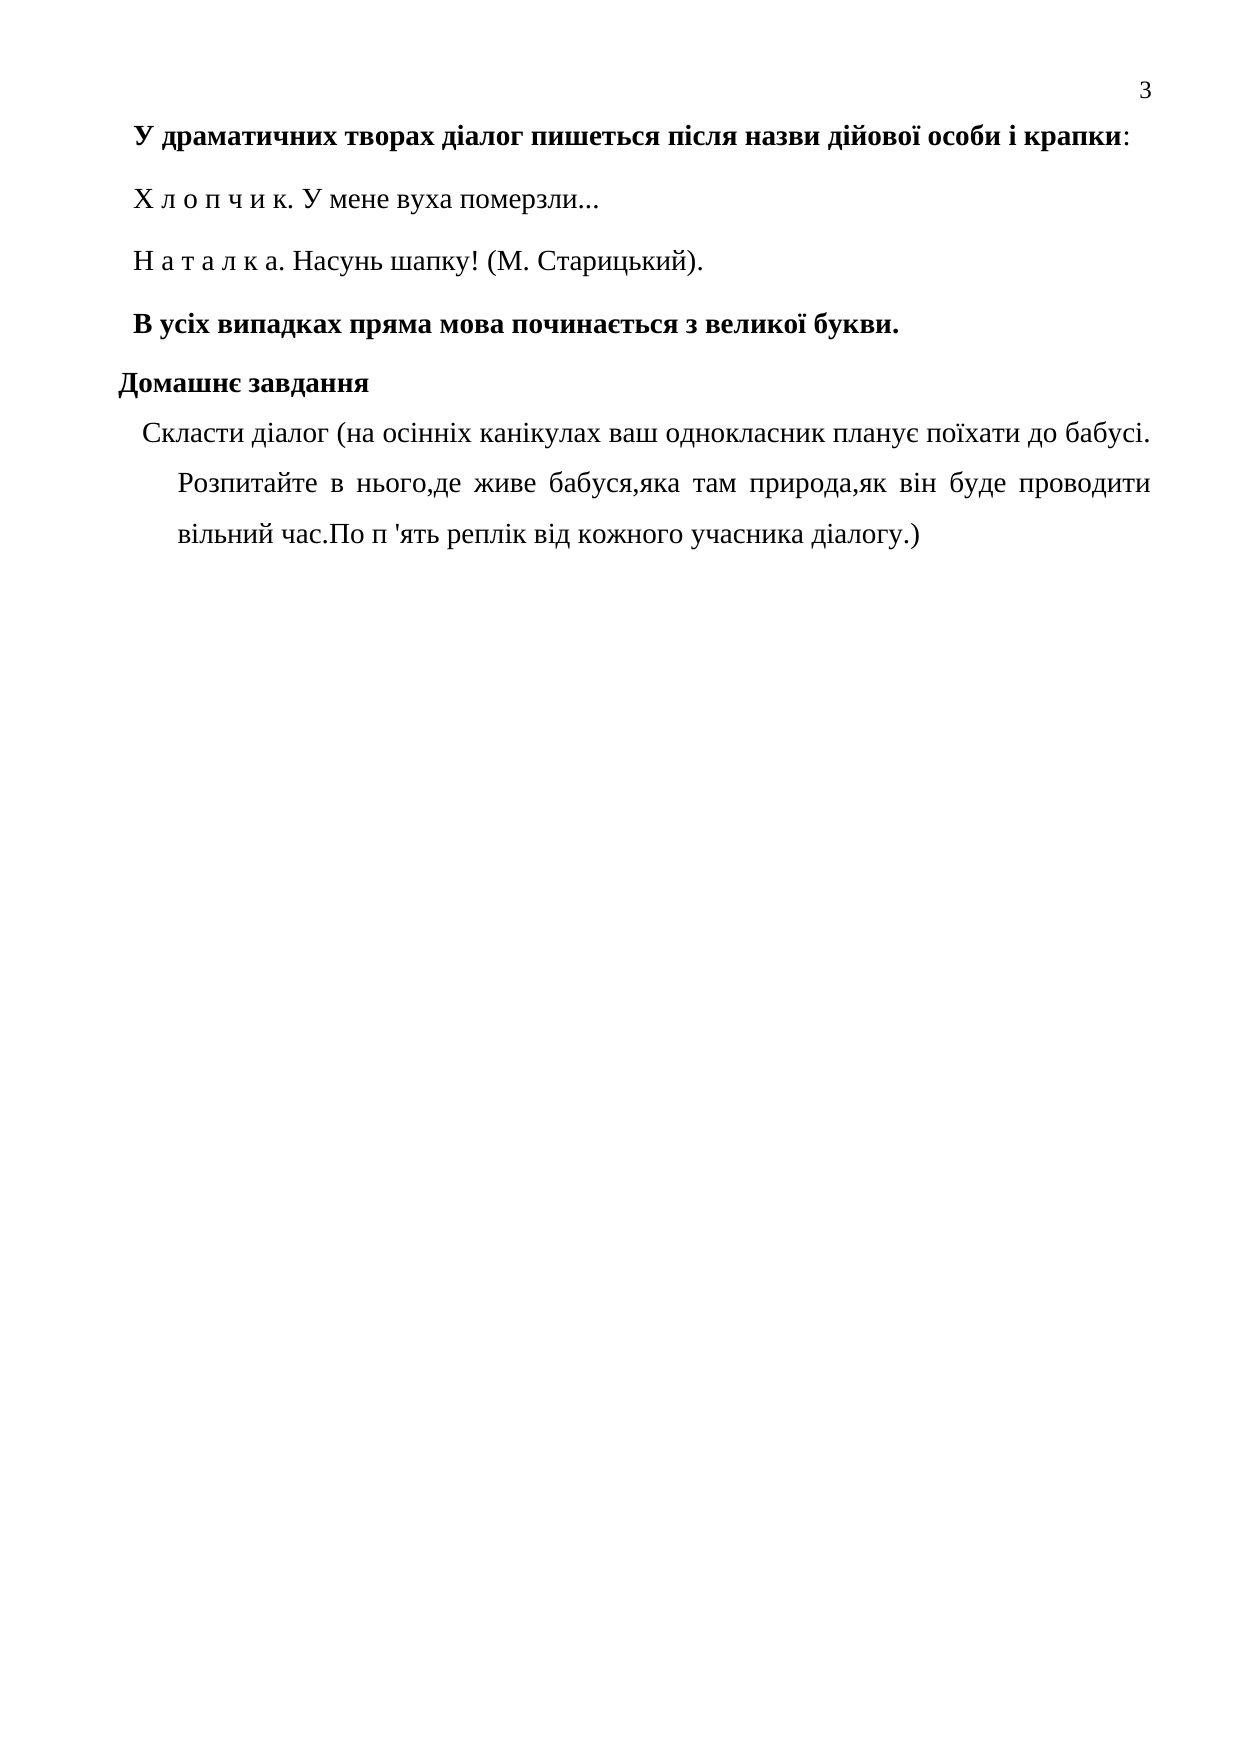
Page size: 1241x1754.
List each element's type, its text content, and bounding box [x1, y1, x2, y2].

text Х л о п ч и к. У мене вуха померзли... [118, 181, 1152, 214]
text У драматичних творах діалог пишеться після назви дійової особи і крапки: [118, 118, 1152, 152]
text Скласти діалог (на осінніх канікулах ваш однокласник планує поїхати до бабусі. Розпитайте в нього,де живе бабуся,яка там природа,як він буде проводити вільний час.По п 'ять реплік від кожного учасника діалогу.) [142, 415, 1152, 549]
list Домашнє завдання [118, 365, 1152, 398]
text В усіх випадках пряма мова починається з великої букви. [118, 306, 1152, 340]
text Н а т а л к а. Насунь шапку! (М. Старицький). [118, 243, 1152, 277]
